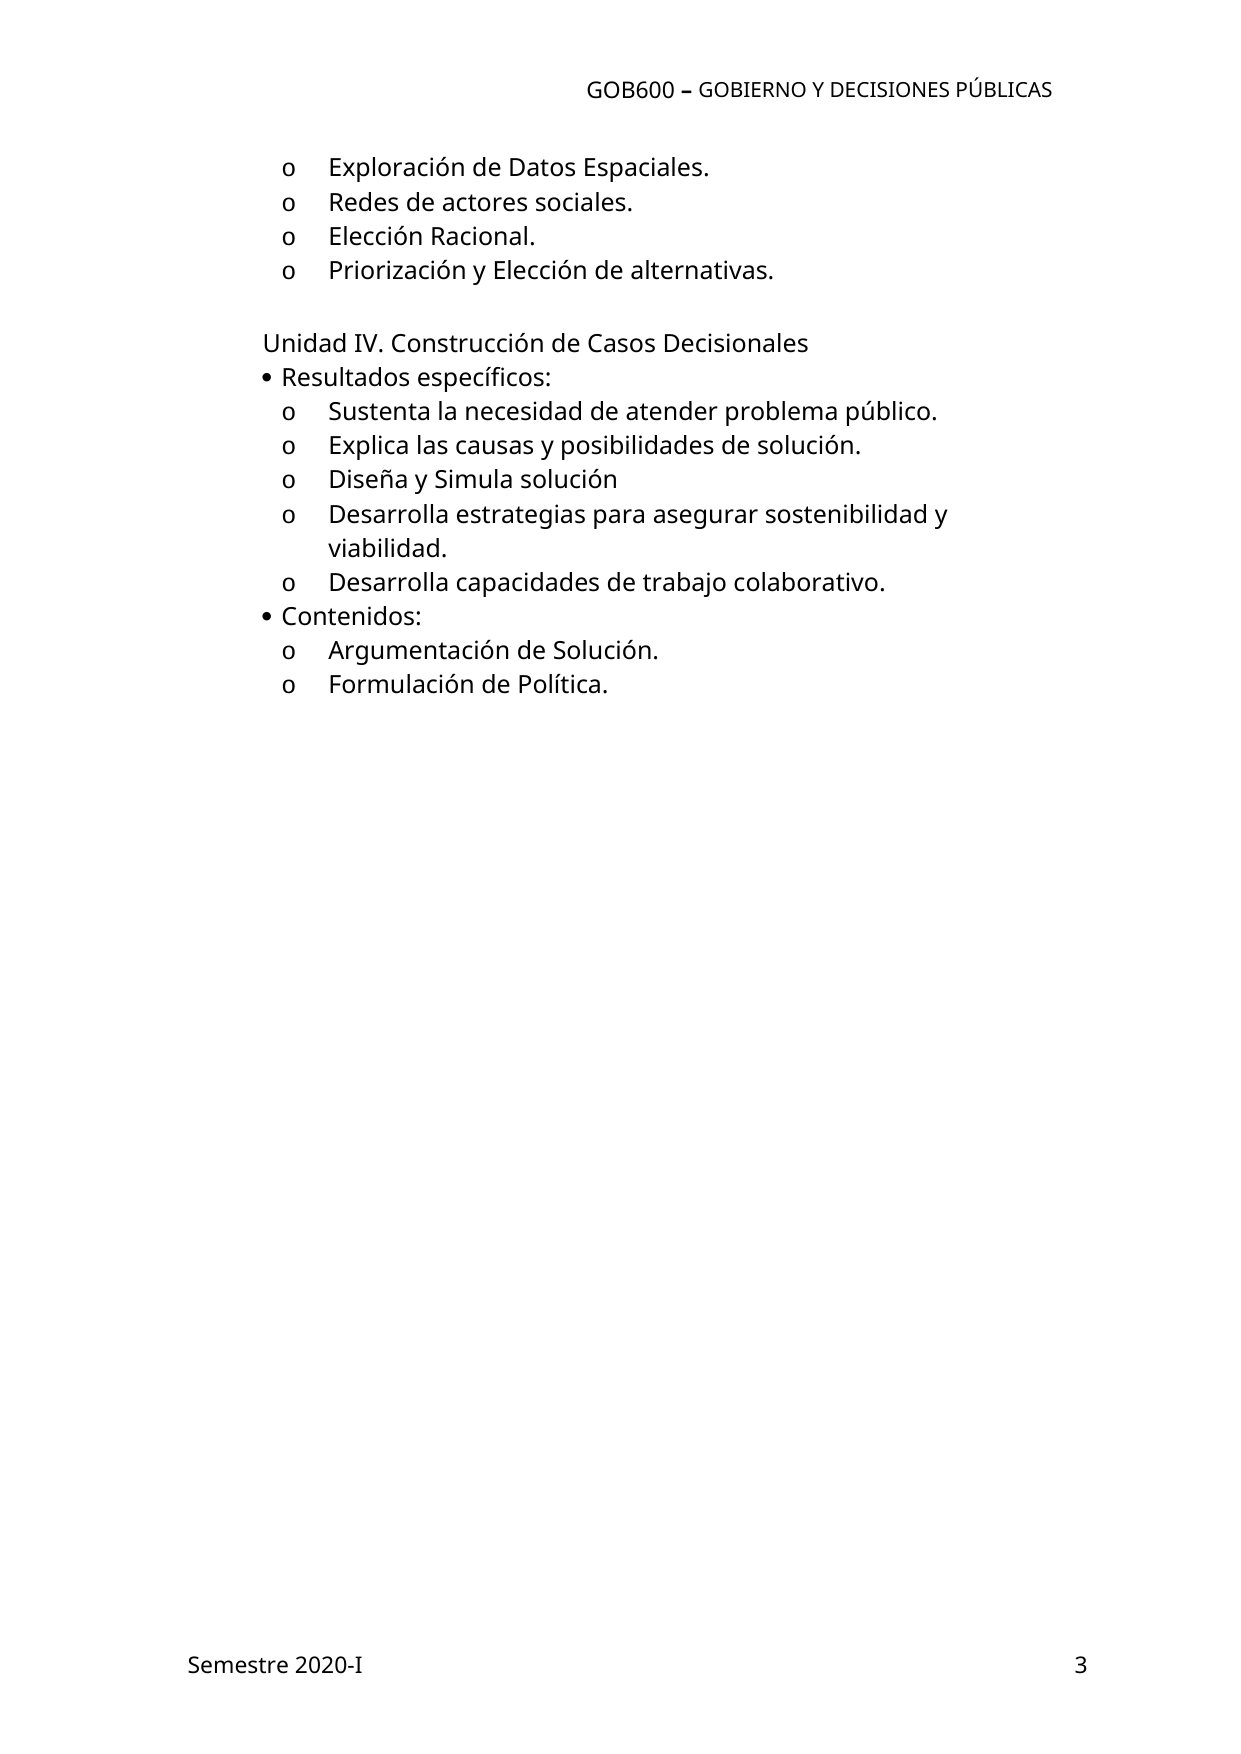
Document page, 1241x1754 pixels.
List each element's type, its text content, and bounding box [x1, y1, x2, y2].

list Contenidos: [262, 599, 1053, 633]
list Diseña y Simula solución [281, 462, 1053, 496]
list Explica las causas y posibilidades de solución. [281, 428, 1053, 462]
list Desarrolla capacidades de trabajo colaborativo. [281, 564, 1053, 599]
subtitle Unidad IV. Construcción de Casos Decisionales [262, 325, 1053, 359]
list Priorización y Elección de alternativas. [281, 253, 1053, 287]
list Desarrolla estrategias para asegurar sostenibilidad y viabilidad. [281, 496, 1053, 564]
list Resultados específicos: [262, 359, 1053, 393]
list Formulación de Política. [281, 667, 1053, 701]
list Exploración de Datos Espaciales. [281, 150, 1053, 184]
list Elección Racional. [281, 218, 1053, 253]
list Sustenta la necesidad de atender problema público. [281, 393, 1053, 428]
list Argumentación de Solución. [281, 633, 1053, 667]
list Redes de actores sociales. [281, 184, 1053, 218]
